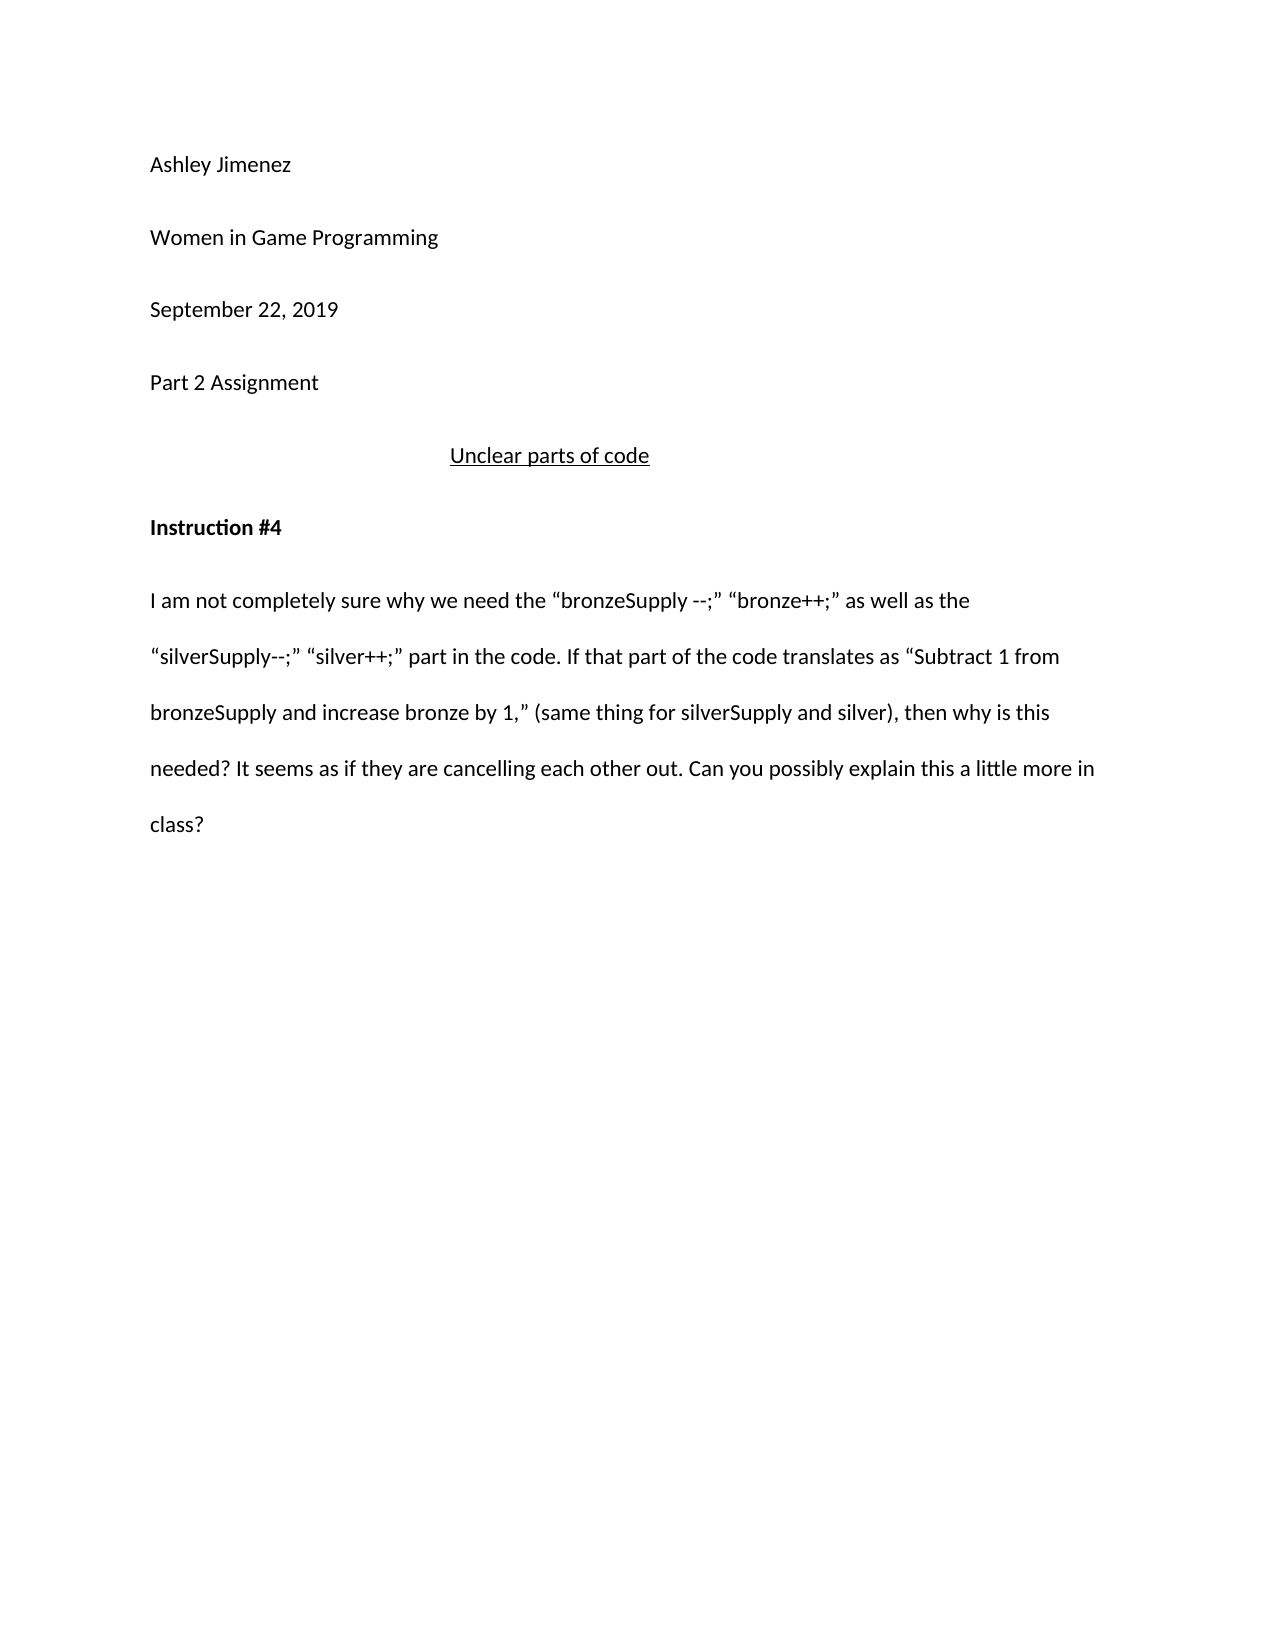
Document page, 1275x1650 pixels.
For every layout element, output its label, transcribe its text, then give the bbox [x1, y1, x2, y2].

text Instruction #4 [150, 513, 1125, 542]
text Women in Game Programming [150, 223, 1125, 251]
text Ashley Jimenez [150, 150, 1125, 178]
text September 22, 2019 [150, 295, 1125, 323]
text Part 2 Assignment [150, 368, 1125, 396]
text I am not completely sure why we need the “bronzeSupply --;” “bronze++;” as well as the “silverSupply--;” “silver++;” part in the code. If that part of the code translates as “Subtract 1 from bronzeSupply and increase bronze by 1,” (same thing for silverSupply and silver), then why is this needed? It seems as if they are cancelling each other out. Can you possibly explain this a little more in class? [150, 586, 1125, 838]
text Unclear parts of code [450, 441, 1125, 469]
